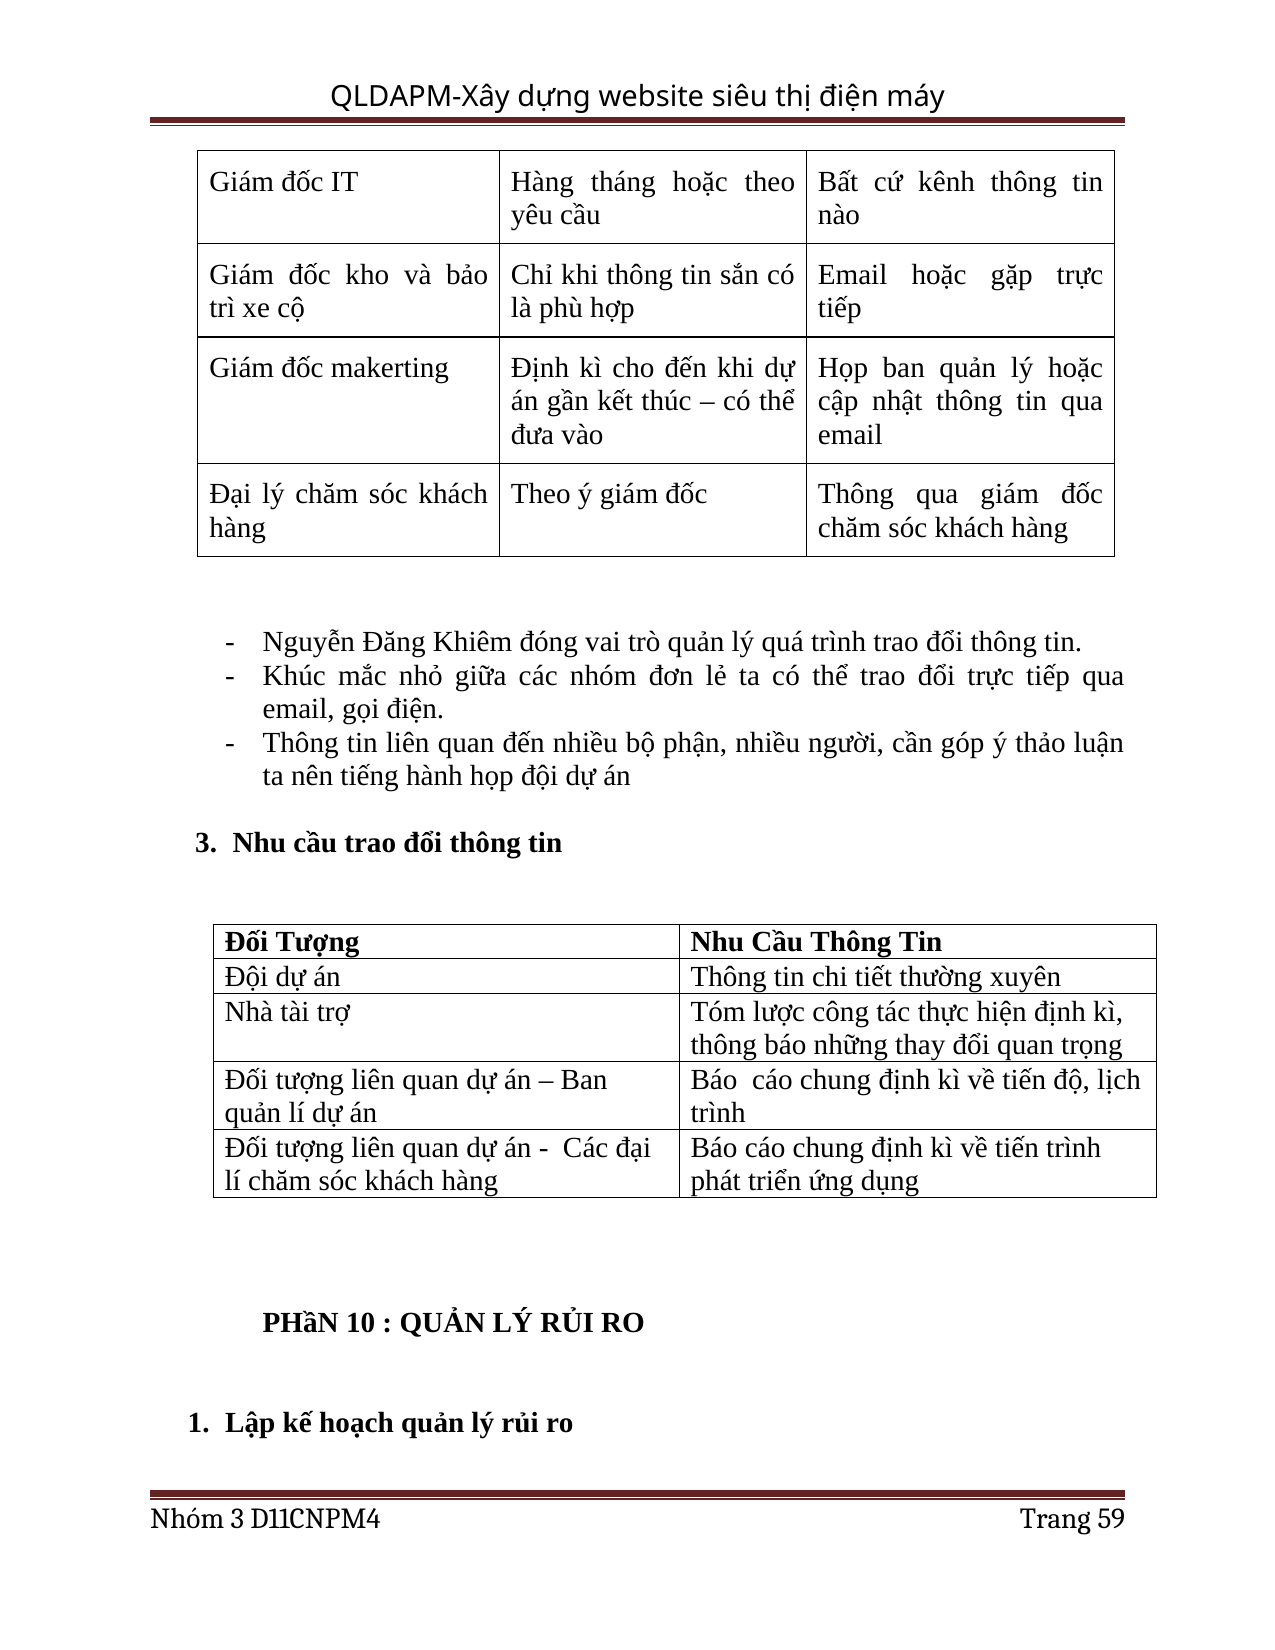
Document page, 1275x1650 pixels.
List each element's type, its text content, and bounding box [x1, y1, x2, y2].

table_cell Theo ý giám đốc [500, 464, 806, 556]
table_cell Đại lý chăm sóc khách hàng [198, 464, 499, 556]
table_cell Giám đốc kho và bảo trì xe cộ [198, 244, 499, 336]
table_cell Đội dự án [214, 959, 679, 993]
table_header Đối Tượng [214, 925, 679, 958]
list Thông tin liên quan đến nhiều bộ phận, nhiều người, cần góp ý thảo luận ta nên tiếng hành họp đội dự án [225, 725, 1125, 792]
table_cell Họp ban quản lý hoặc cập nhật thông tin qua email [807, 338, 1114, 463]
table_cell Bất cứ kênh thông tin nào [807, 151, 1114, 243]
table_cell Đối tượng liên quan dự án – Ban quản lí dự án [214, 1062, 679, 1129]
table_cell Báo cáo chung định kì về tiến độ, lịch trình [680, 1062, 1156, 1129]
list Lập kế hoạch quản lý rủi ro [187, 1406, 1125, 1439]
table_cell Tóm lược công tác thực hiện định kì, thông báo những thay đổi quan trọng [680, 994, 1156, 1061]
table_cell Thông tin chi tiết thường xuyên [680, 959, 1156, 993]
table_header Nhu Cầu Thông Tin [680, 925, 1156, 958]
table_cell Giám đốc IT [198, 151, 499, 243]
table_cell Giám đốc makerting [198, 338, 499, 463]
table_cell Báo cáo chung định kì về tiến trình phát triển ứng dụng [680, 1130, 1156, 1197]
table_cell Email hoặc gặp trực tiếp [807, 244, 1114, 336]
table_cell Thông qua giám đốc chăm sóc khách hàng [807, 464, 1114, 556]
list Nhu cầu trao đổi thông tin [195, 826, 1125, 859]
table_cell Đối tượng liên quan dự án - Các đại lí chăm sóc khách hàng [214, 1130, 679, 1197]
table_cell Chỉ khi thông tin sắn có là phù hợp [500, 244, 806, 336]
table_cell Nhà tài trợ [214, 994, 679, 1061]
table_cell Định kì cho đến khi dự án gần kết thúc – có thể đưa vào [500, 338, 806, 463]
list Nguyễn Đăng Khiêm đóng vai trò quản lý quá trình trao đổi thông tin. [225, 624, 1125, 658]
table_cell Hàng tháng hoặc theo yêu cầu [500, 151, 806, 243]
list Khúc mắc nhỏ giữa các nhóm đơn lẻ ta có thể trao đổi trực tiếp qua email, gọi điện. [225, 658, 1125, 725]
list PHầN 10 : QUẢN LÝ RỦI RO [262, 1305, 1125, 1338]
